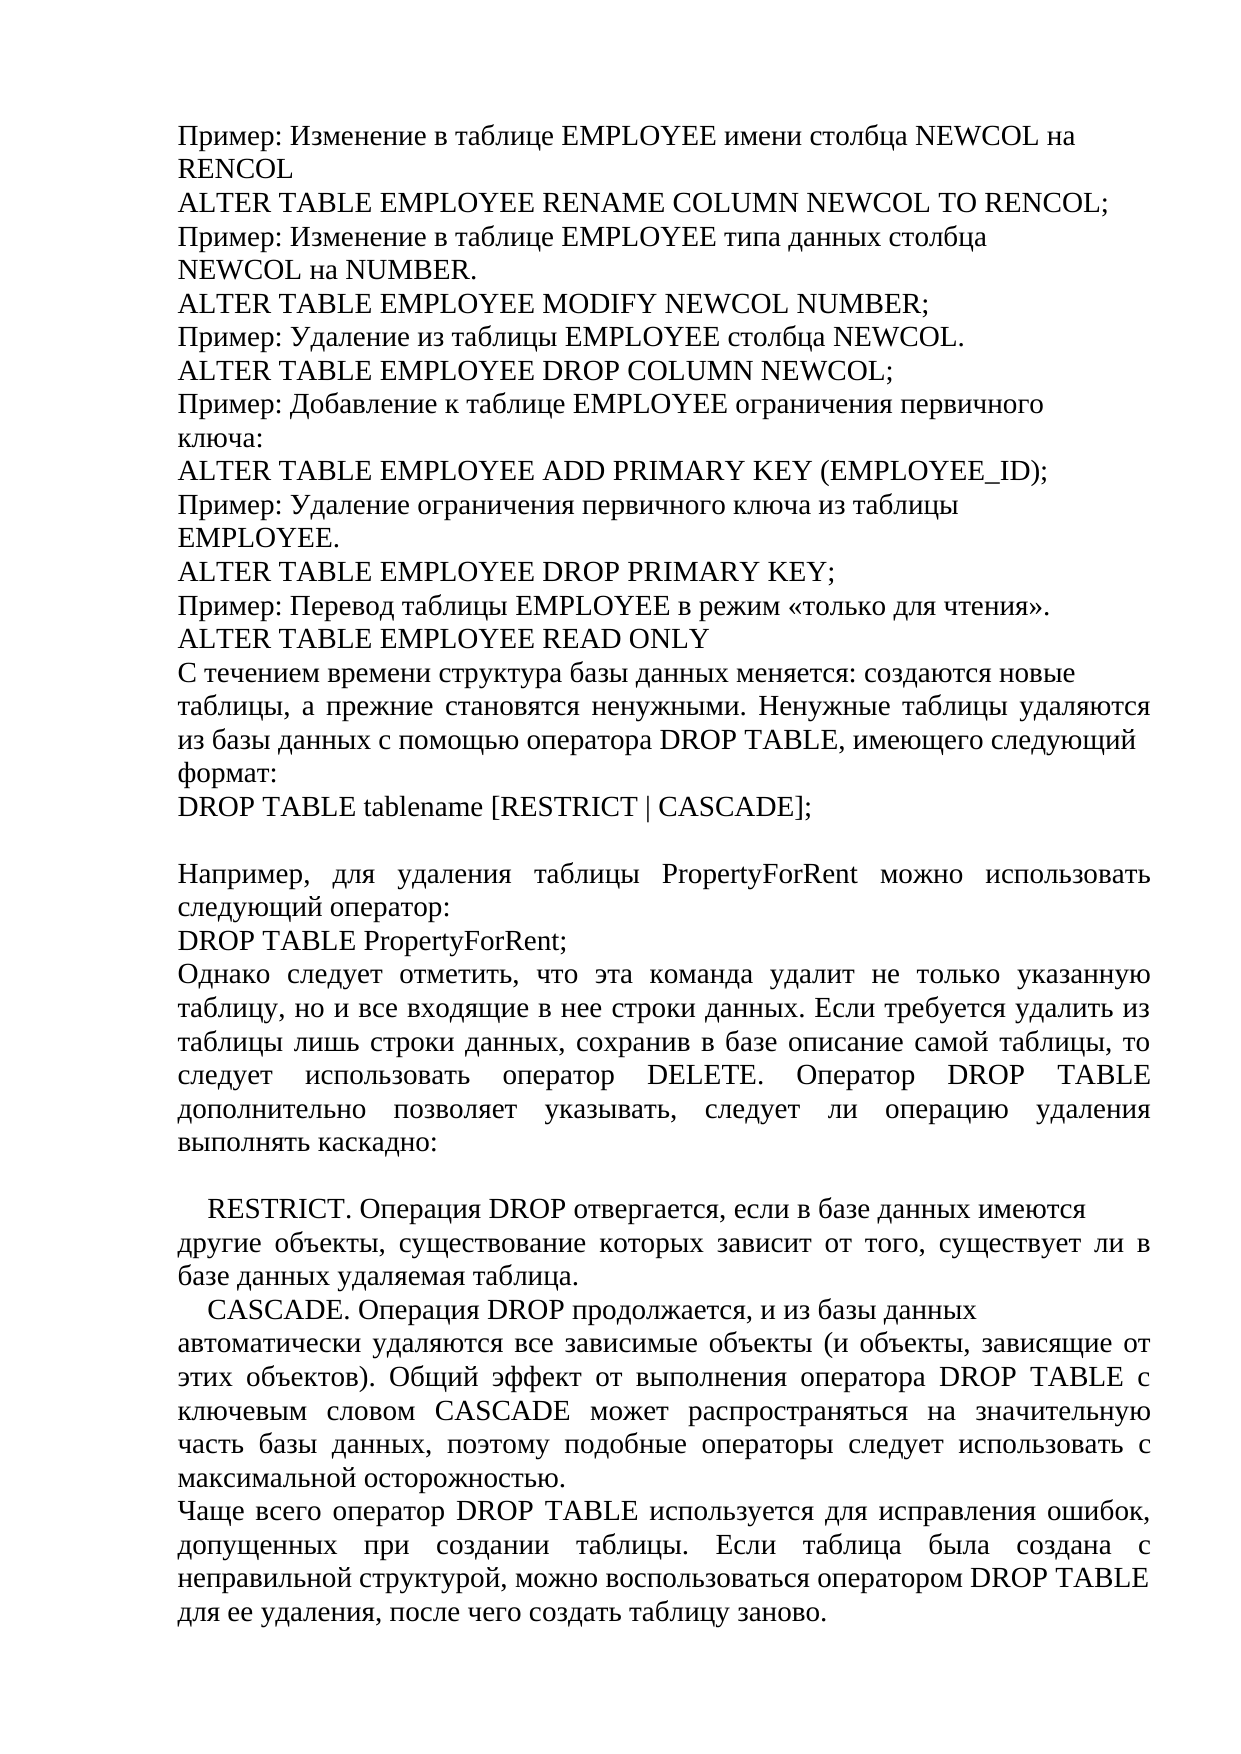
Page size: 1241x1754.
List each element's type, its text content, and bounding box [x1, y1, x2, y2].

text Например, для удаления таблицы PropertyForRent можно использовать следующий оператор: [177, 856, 1152, 923]
text С течением времени структура базы данных меняется: создаются новые [177, 655, 1152, 688]
text ALTER TABLE EMPLOYEE DROP COLUMN NEWCOL; [177, 353, 1152, 386]
text ALTER TABLE EMPLOYEE DROP PRIMARY KEY; [177, 554, 1152, 588]
text Чаще всего оператор DROP TABLE используется для исправления ошибок, допущенных при создании таблицы. Если таблица была создана с неправильной структурой, можно воспользоваться оператором DROP TABLE [177, 1493, 1152, 1594]
text ALTER TABLE EMPLOYEE MODIFY NEWCOL NUMBER; [177, 286, 1152, 319]
text автоматически удаляются все зависимые объекты (и объекты, зависящие от этих объектов). Общий эффект от выполнения оператора DROP TABLE с ключевым словом CASCADE может распространяться на значительную часть базы данных, поэтому подобные операторы следует использовать с максимальной осторожностью. [177, 1326, 1152, 1493]
text DROP TABLE tablename [RESTRICT | CASCADE]; [177, 789, 1152, 822]
text  CASCADE. Операция DROP продолжается, и из базы данных [177, 1292, 1152, 1326]
text NEWCOL на NUMBER. [177, 252, 1152, 286]
text Однако следует отметить, что эта команда удалит не только указанную таблицу, но и все входящие в нее строки данных. Если требуется удалить из таблицы лишь строки данных, сохранив в базе описание самой таблицы, то следует использовать оператор DELETE. Оператор DROP TABLE дополнительно позволяет указывать, следует ли операцию удаления выполнять каскадно: [177, 957, 1152, 1158]
text RENCOL [177, 152, 1152, 185]
text Пример: Добавление к таблице EMPLOYEE ограничения первичного [177, 386, 1152, 420]
text  RESTRICT. Операция DROP отвергается, если в базе данных имеются [177, 1191, 1152, 1225]
text таблицы, а прежние становятся ненужными. Ненужные таблицы удаляются из базы данных с помощью оператора DROP TABLE, имеющего следующий [177, 688, 1152, 755]
text Пример: Изменение в таблице EMPLOYEE имени столбца NEWCOL на [177, 118, 1152, 152]
text Пример: Перевод таблицы EMPLOYEE в режим «только для чтения». [177, 588, 1152, 621]
text Пример: Удаление ограничения первичного ключа из таблицы [177, 487, 1152, 521]
text Пример: Изменение в таблице EMPLOYEE типа данных столбца [177, 219, 1152, 252]
text ALTER TABLE EMPLOYEE ADD PRIMARY KEY (EMPLOYEE_ID); [177, 453, 1152, 487]
text ALTER TABLE EMPLOYEE RENAME COLUMN NEWCOL TO RENCOL; [177, 185, 1152, 219]
text ключа: [177, 420, 1152, 453]
text формат: [177, 755, 1152, 789]
text Пример: Удаление из таблицы EMPLOYEE столбца NEWCOL. [177, 319, 1152, 353]
text ALTER TABLE EMPLOYEE READ ONLY [177, 621, 1152, 655]
text EMPLOYEE. [177, 521, 1152, 554]
text для ее удаления, после чего создать таблицу заново. [177, 1594, 1152, 1627]
text DROP TABLE PropertyForRent; [177, 923, 1152, 957]
text другие объекты, существование которых зависит от того, существует ли в базе данных удаляемая таблица. [177, 1225, 1152, 1292]
